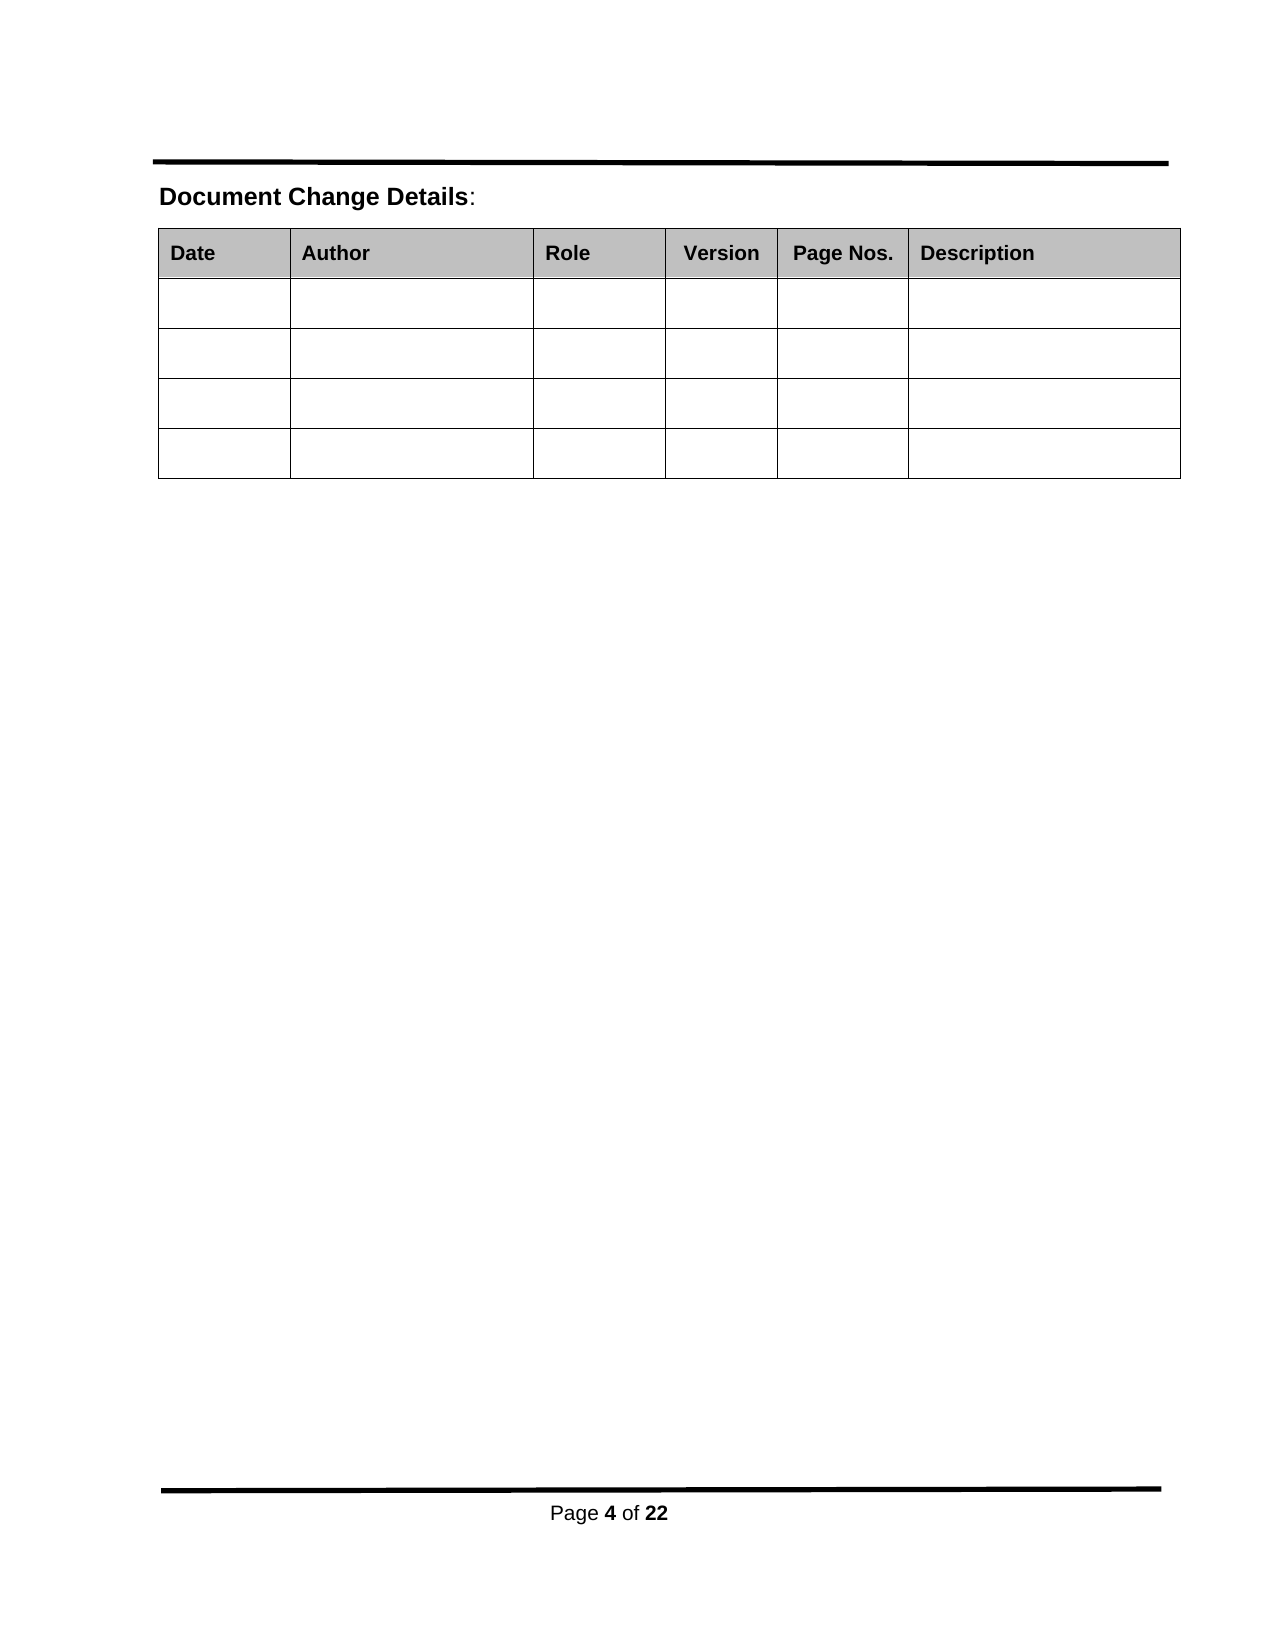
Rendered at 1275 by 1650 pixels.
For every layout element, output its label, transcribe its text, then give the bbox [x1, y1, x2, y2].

table_cell [666, 429, 777, 477]
table_cell [159, 429, 290, 477]
table_cell [159, 279, 290, 327]
table_cell [778, 379, 908, 427]
table_cell [666, 379, 777, 427]
table_cell [291, 379, 533, 427]
table_cell [666, 329, 777, 377]
table_header Author [291, 229, 533, 277]
table_cell [159, 379, 290, 427]
table_cell [778, 429, 908, 477]
table_header Description [909, 229, 1180, 277]
table_cell [159, 329, 290, 377]
table_cell [534, 379, 665, 427]
table_header Page Nos. [778, 229, 908, 277]
table_cell [909, 429, 1180, 477]
table_header Version [666, 229, 777, 277]
table_cell [666, 279, 777, 327]
text Document Change Details: [159, 182, 1162, 211]
table_header Role [534, 229, 665, 277]
table_cell [909, 329, 1180, 377]
table_cell [291, 329, 533, 377]
table_cell [534, 429, 665, 477]
table_cell [534, 279, 665, 327]
table_cell [534, 329, 665, 377]
table_header Date [159, 229, 290, 277]
table_cell [909, 379, 1180, 427]
table_cell [909, 279, 1180, 327]
table_cell [778, 279, 908, 327]
table_cell [778, 329, 908, 377]
table_cell [291, 429, 533, 477]
table_cell [291, 279, 533, 327]
